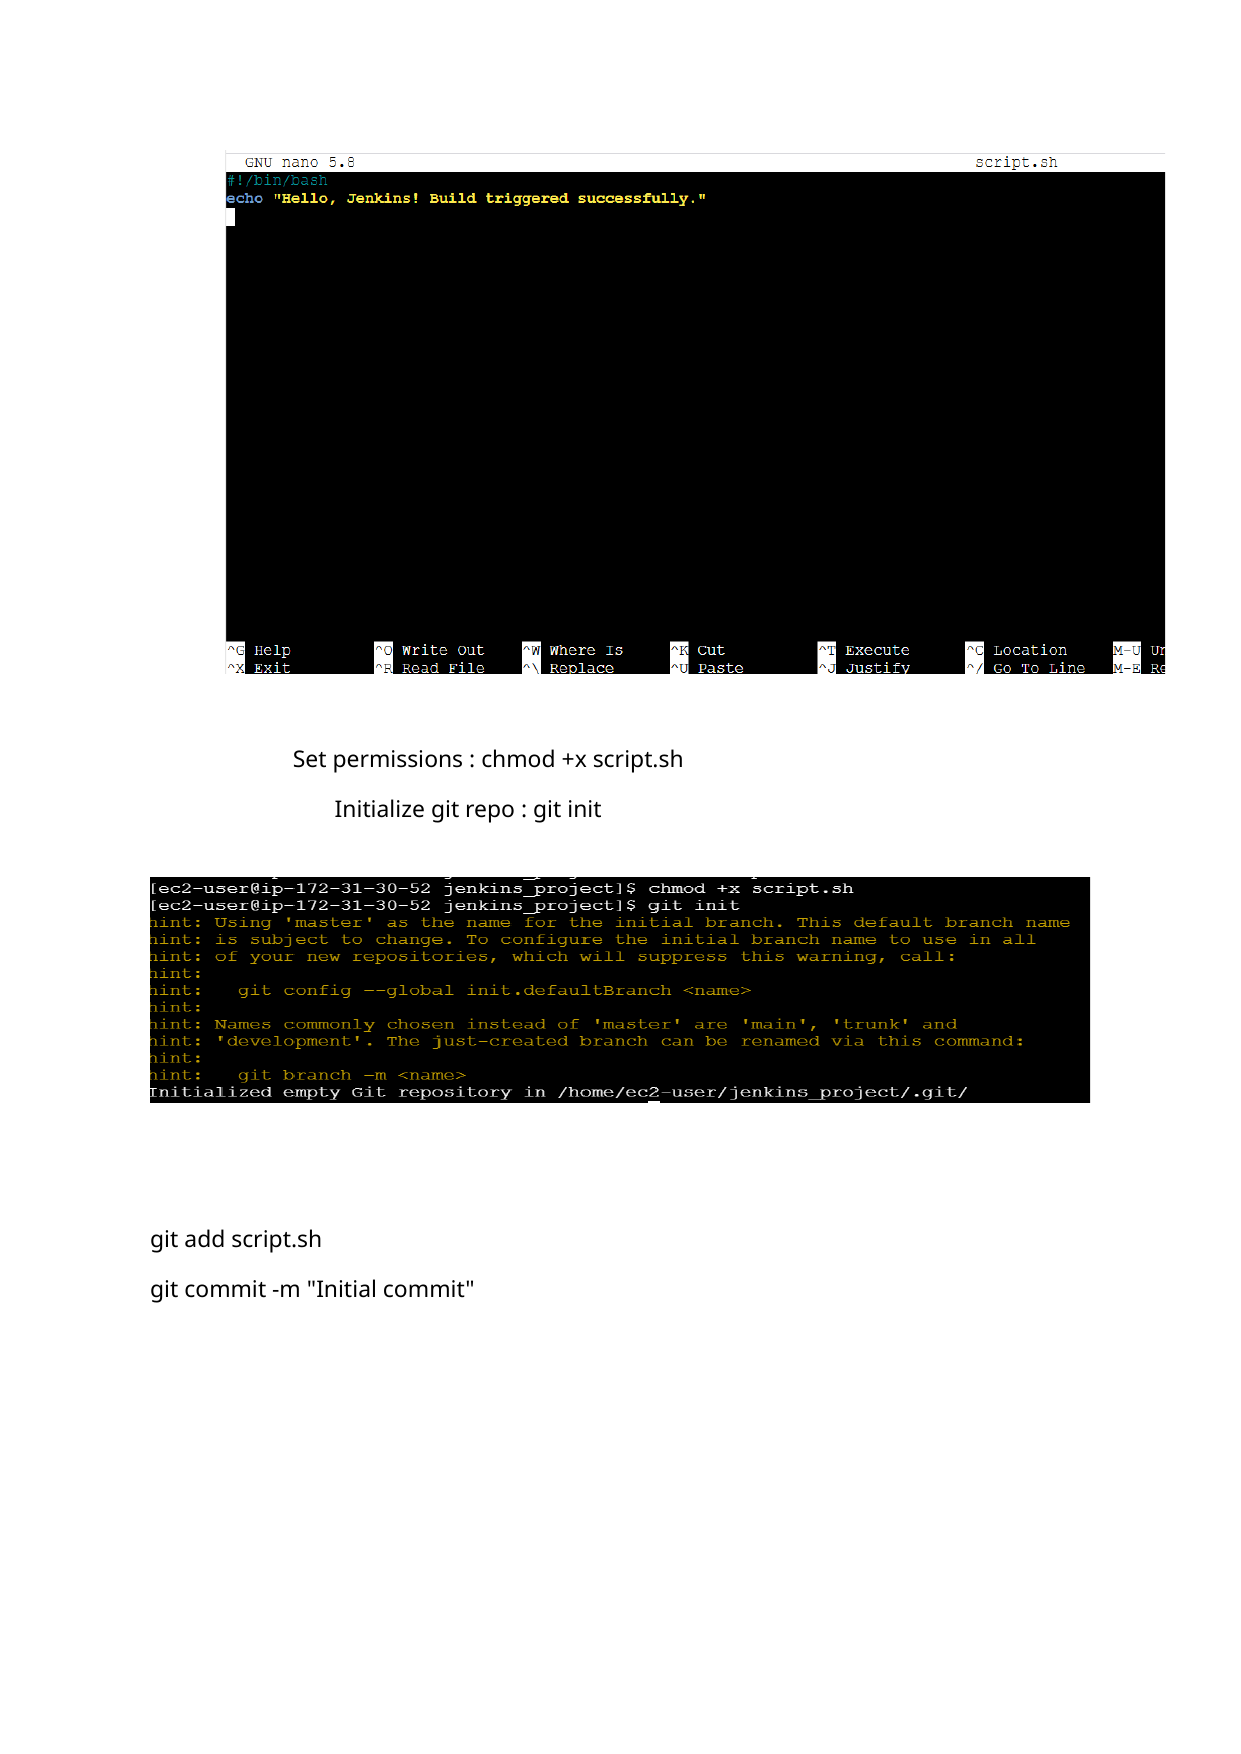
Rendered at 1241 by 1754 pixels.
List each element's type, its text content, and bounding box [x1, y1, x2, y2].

text Initialize git repo : git init [150, 793, 1090, 825]
text Set permissions : chmod +x script.sh [150, 743, 1090, 774]
picture [225, 150, 1166, 674]
picture [150, 877, 1091, 1103]
text git commit -m "Initial commit" [150, 1273, 1090, 1304]
text git add script.sh [150, 1223, 1090, 1254]
